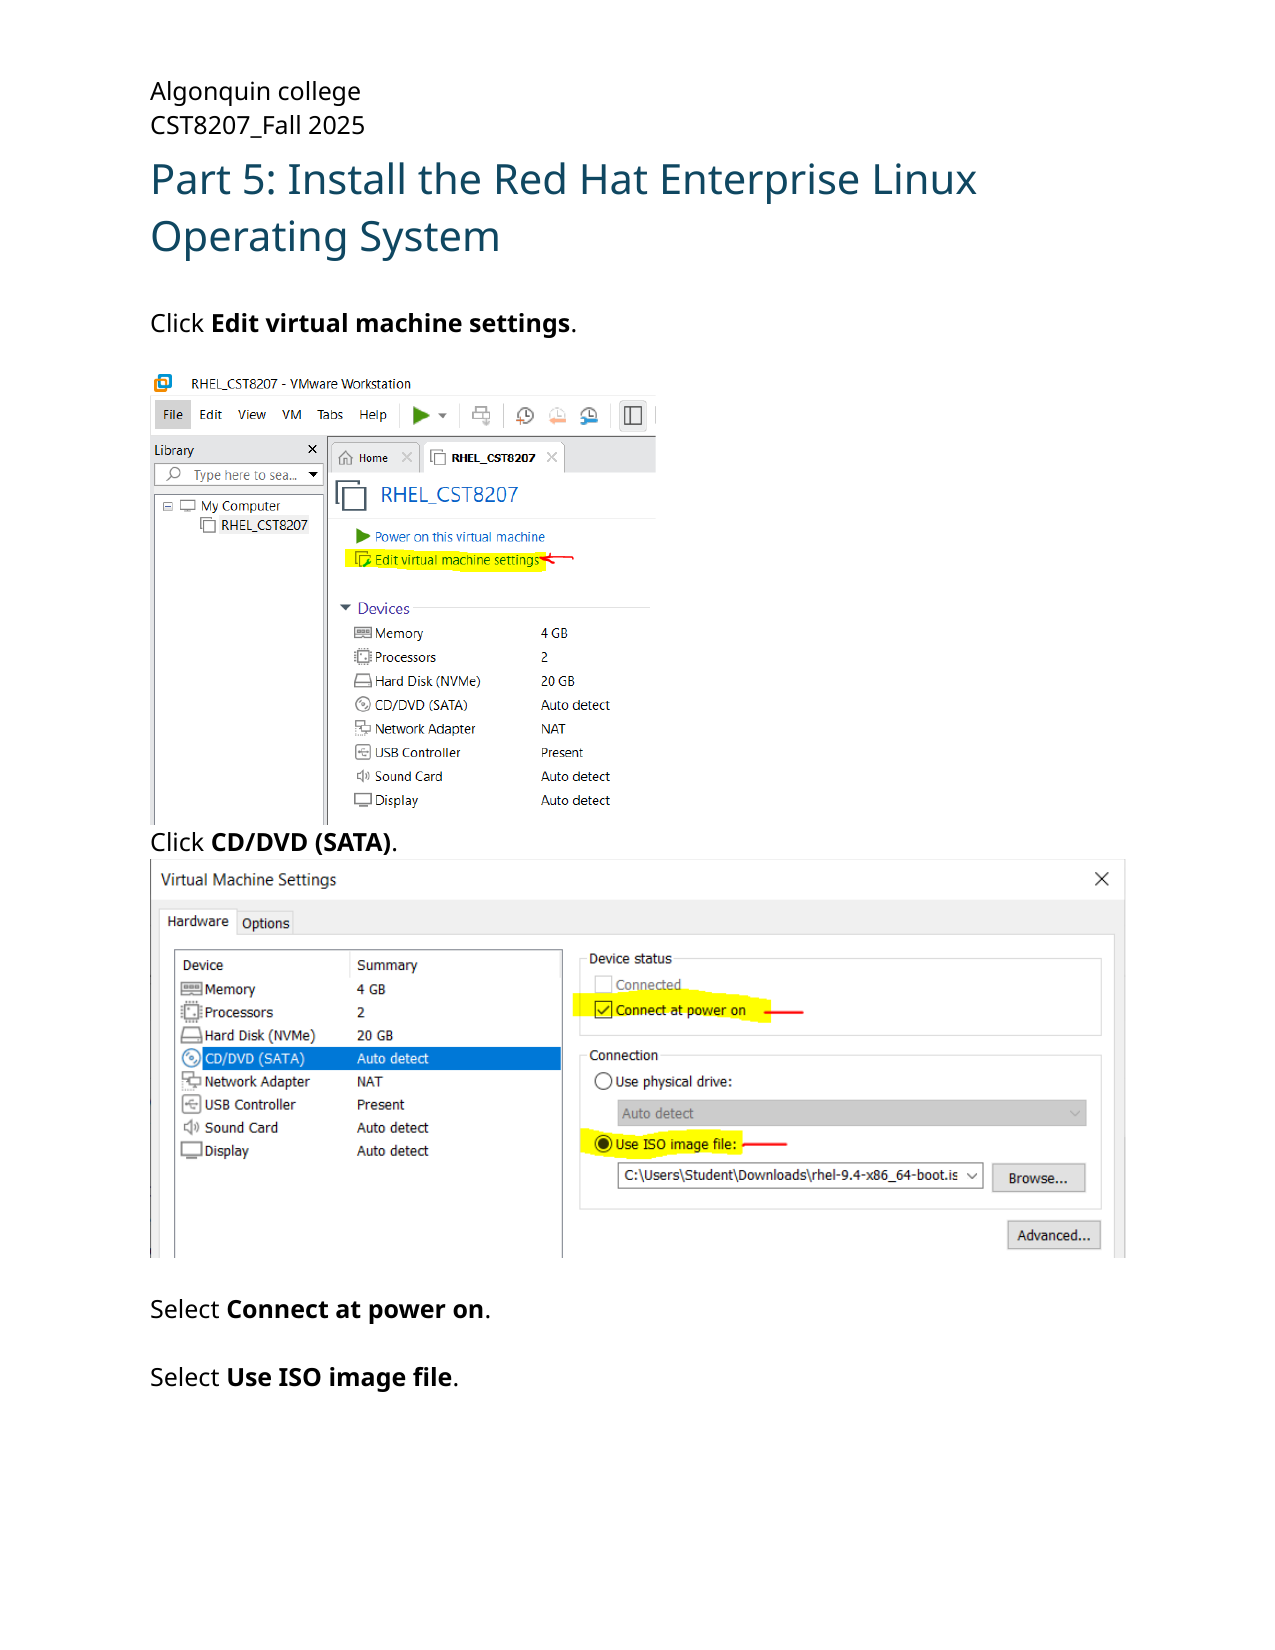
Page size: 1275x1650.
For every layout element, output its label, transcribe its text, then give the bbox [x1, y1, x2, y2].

picture [150, 859, 1125, 1258]
picture [150, 374, 656, 825]
text Click Edit virtual machine settings. [150, 306, 1125, 340]
text Click CD/DVD (SATA). [150, 825, 1125, 859]
text Select Connect at power on. [150, 1291, 1125, 1326]
text Select Use ISO image file. [150, 1359, 1125, 1394]
subtitle Part 5: Install the Red Hat Enterprise Linux Operating System [150, 150, 1125, 263]
